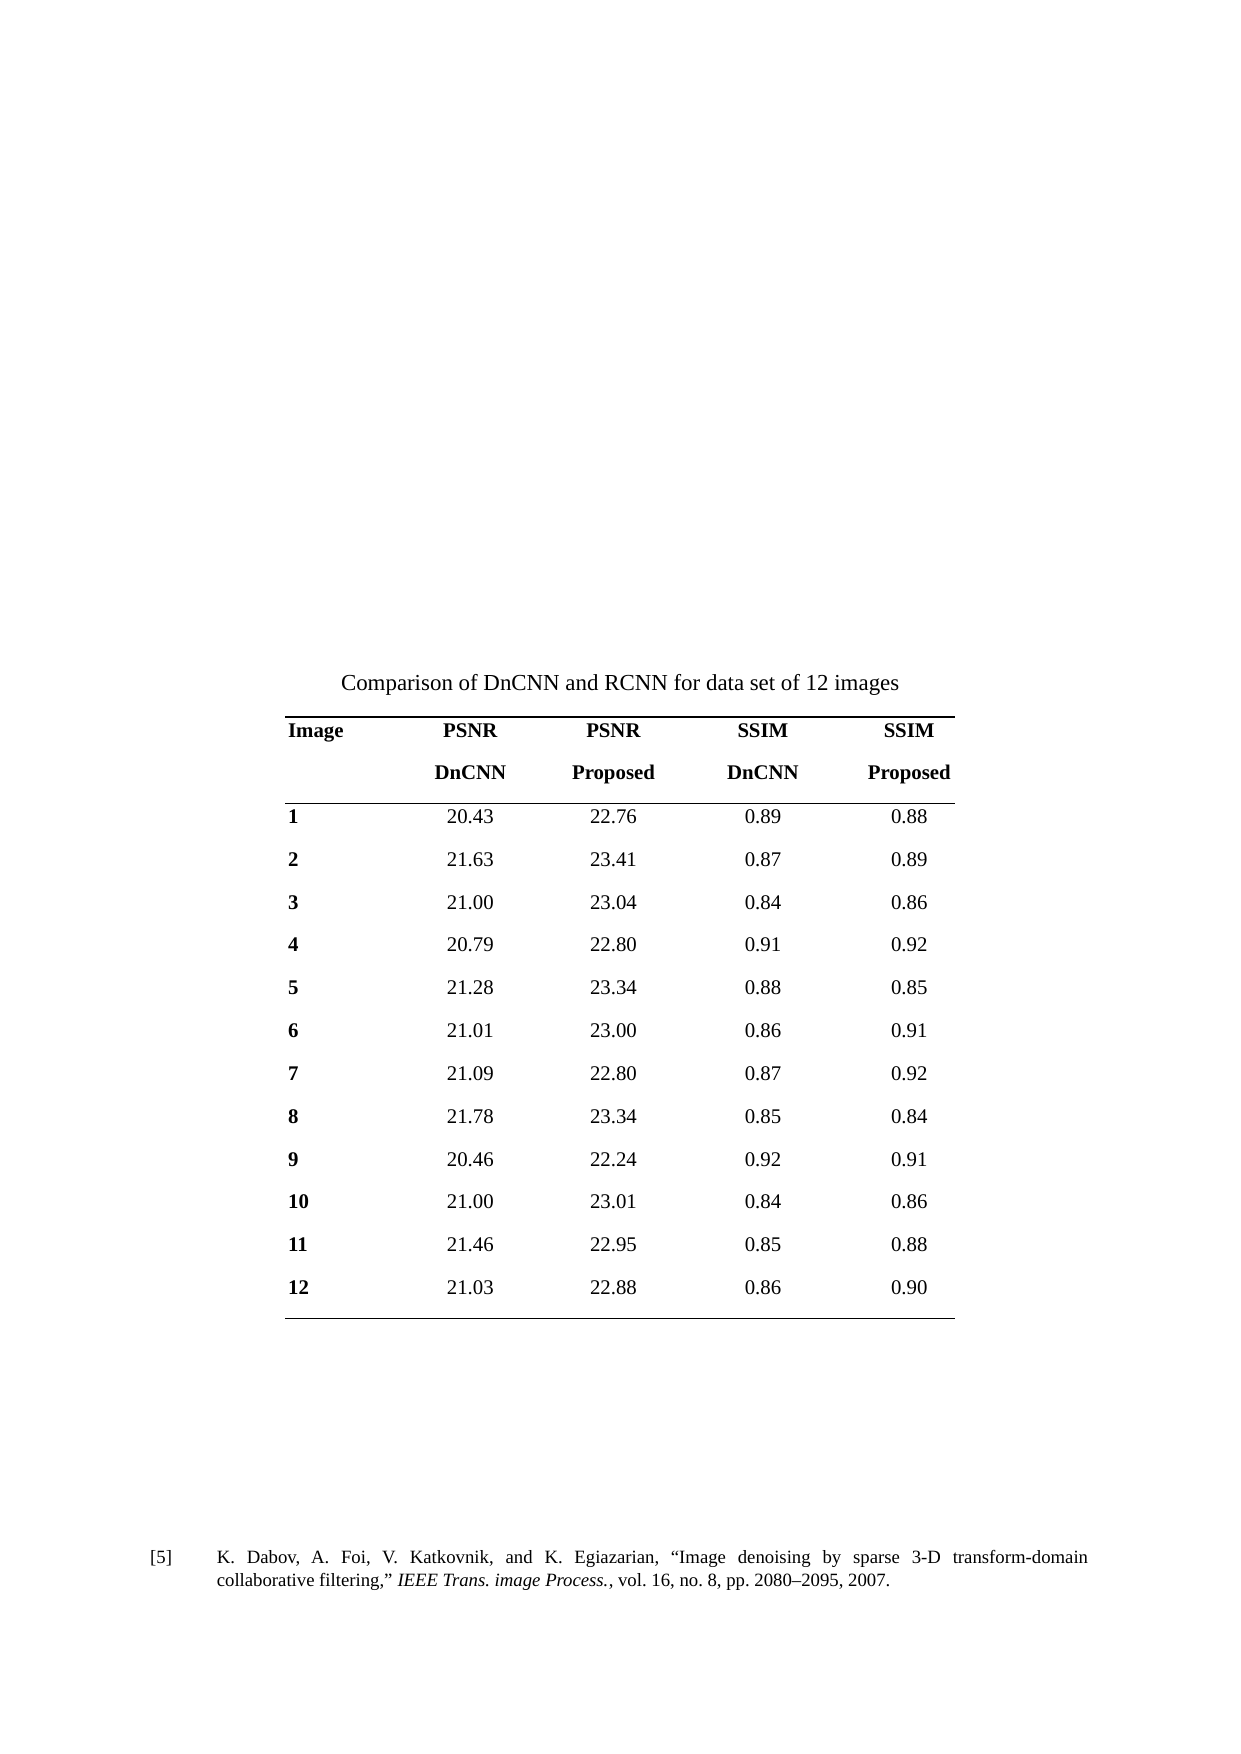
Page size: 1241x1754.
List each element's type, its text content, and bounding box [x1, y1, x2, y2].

table_cell 1 [285, 804, 376, 847]
table_header SSIM DnCNN [663, 718, 860, 803]
table_cell 23.34 [561, 975, 662, 1018]
table_cell 21.46 [376, 1232, 561, 1275]
table_cell 2 [285, 847, 376, 889]
table_header PSNR Proposed [561, 718, 662, 803]
table_cell 5 [285, 975, 376, 1018]
table_cell 0.91 [663, 933, 860, 975]
table_cell 22.24 [561, 1146, 662, 1189]
table_cell 22.80 [561, 1061, 662, 1104]
table_cell 10 [285, 1189, 376, 1232]
table_cell 0.85 [663, 1104, 860, 1146]
table_header Image [285, 718, 376, 803]
table_cell 0.92 [860, 933, 955, 975]
table_cell 21.00 [376, 890, 561, 932]
table_cell 22.80 [561, 933, 662, 975]
table_cell 0.88 [860, 1232, 955, 1275]
table_cell 0.85 [860, 975, 955, 1018]
table_cell 0.85 [663, 1232, 860, 1275]
table_cell 21.00 [376, 1189, 561, 1232]
table_cell 23.41 [561, 847, 662, 889]
table_cell 0.88 [860, 804, 955, 847]
table_cell 0.92 [860, 1061, 955, 1104]
table_cell 21.03 [376, 1275, 561, 1318]
table_cell 23.01 [561, 1189, 662, 1232]
table_cell 22.88 [561, 1275, 662, 1318]
table_cell 0.84 [860, 1104, 955, 1146]
table_cell 7 [285, 1061, 376, 1104]
table_cell 4 [285, 933, 376, 975]
table_cell 0.91 [860, 1146, 955, 1189]
table_cell 21.09 [376, 1061, 561, 1104]
table_cell 0.88 [663, 975, 860, 1018]
table_cell 8 [285, 1104, 376, 1146]
table_cell 0.84 [663, 1189, 860, 1232]
table_cell 21.78 [376, 1104, 561, 1146]
text Comparison of DnCNN and RCNN for data set of 12 images [150, 669, 1090, 695]
table_cell 21.01 [376, 1018, 561, 1061]
table_cell 0.89 [663, 804, 860, 847]
table_cell 0.89 [860, 847, 955, 889]
table_cell 20.46 [376, 1146, 561, 1189]
table_cell 12 [285, 1275, 376, 1318]
table_cell 0.87 [663, 1061, 860, 1104]
table_cell 0.86 [860, 890, 955, 932]
table_cell 21.28 [376, 975, 561, 1018]
table_cell 6 [285, 1018, 376, 1061]
table_cell 3 [285, 890, 376, 932]
table_cell 0.86 [860, 1189, 955, 1232]
table_cell 11 [285, 1232, 376, 1275]
table_cell 0.91 [860, 1018, 955, 1061]
table_cell 23.04 [561, 890, 662, 932]
table_cell 20.79 [376, 933, 561, 975]
table_cell 0.86 [663, 1275, 860, 1318]
table_cell 20.43 [376, 804, 561, 847]
table_cell 22.76 [561, 804, 662, 847]
table_cell 22.95 [561, 1232, 662, 1275]
table_cell 0.92 [663, 1146, 860, 1189]
table_cell 9 [285, 1146, 376, 1189]
table_cell 21.63 [376, 847, 561, 889]
table_header PSNR DnCNN [376, 718, 561, 803]
text [5] K. Dabov, A. Foi, V. Katkovnik, and K. Egiazarian, “Image denoising by sparse 3-D transform-domain collaborative filtering,” IEEE Trans. image Process., vol. 16, no. 8, pp. 2080–2095, 2007. [150, 1546, 1090, 1591]
table_cell 0.84 [663, 890, 860, 932]
table_cell 0.86 [663, 1018, 860, 1061]
table_cell 0.87 [663, 847, 860, 889]
table_cell 0.90 [860, 1275, 955, 1318]
table_cell 23.34 [561, 1104, 662, 1146]
table_header SSIM Proposed [860, 718, 955, 803]
table_cell 23.00 [561, 1018, 662, 1061]
